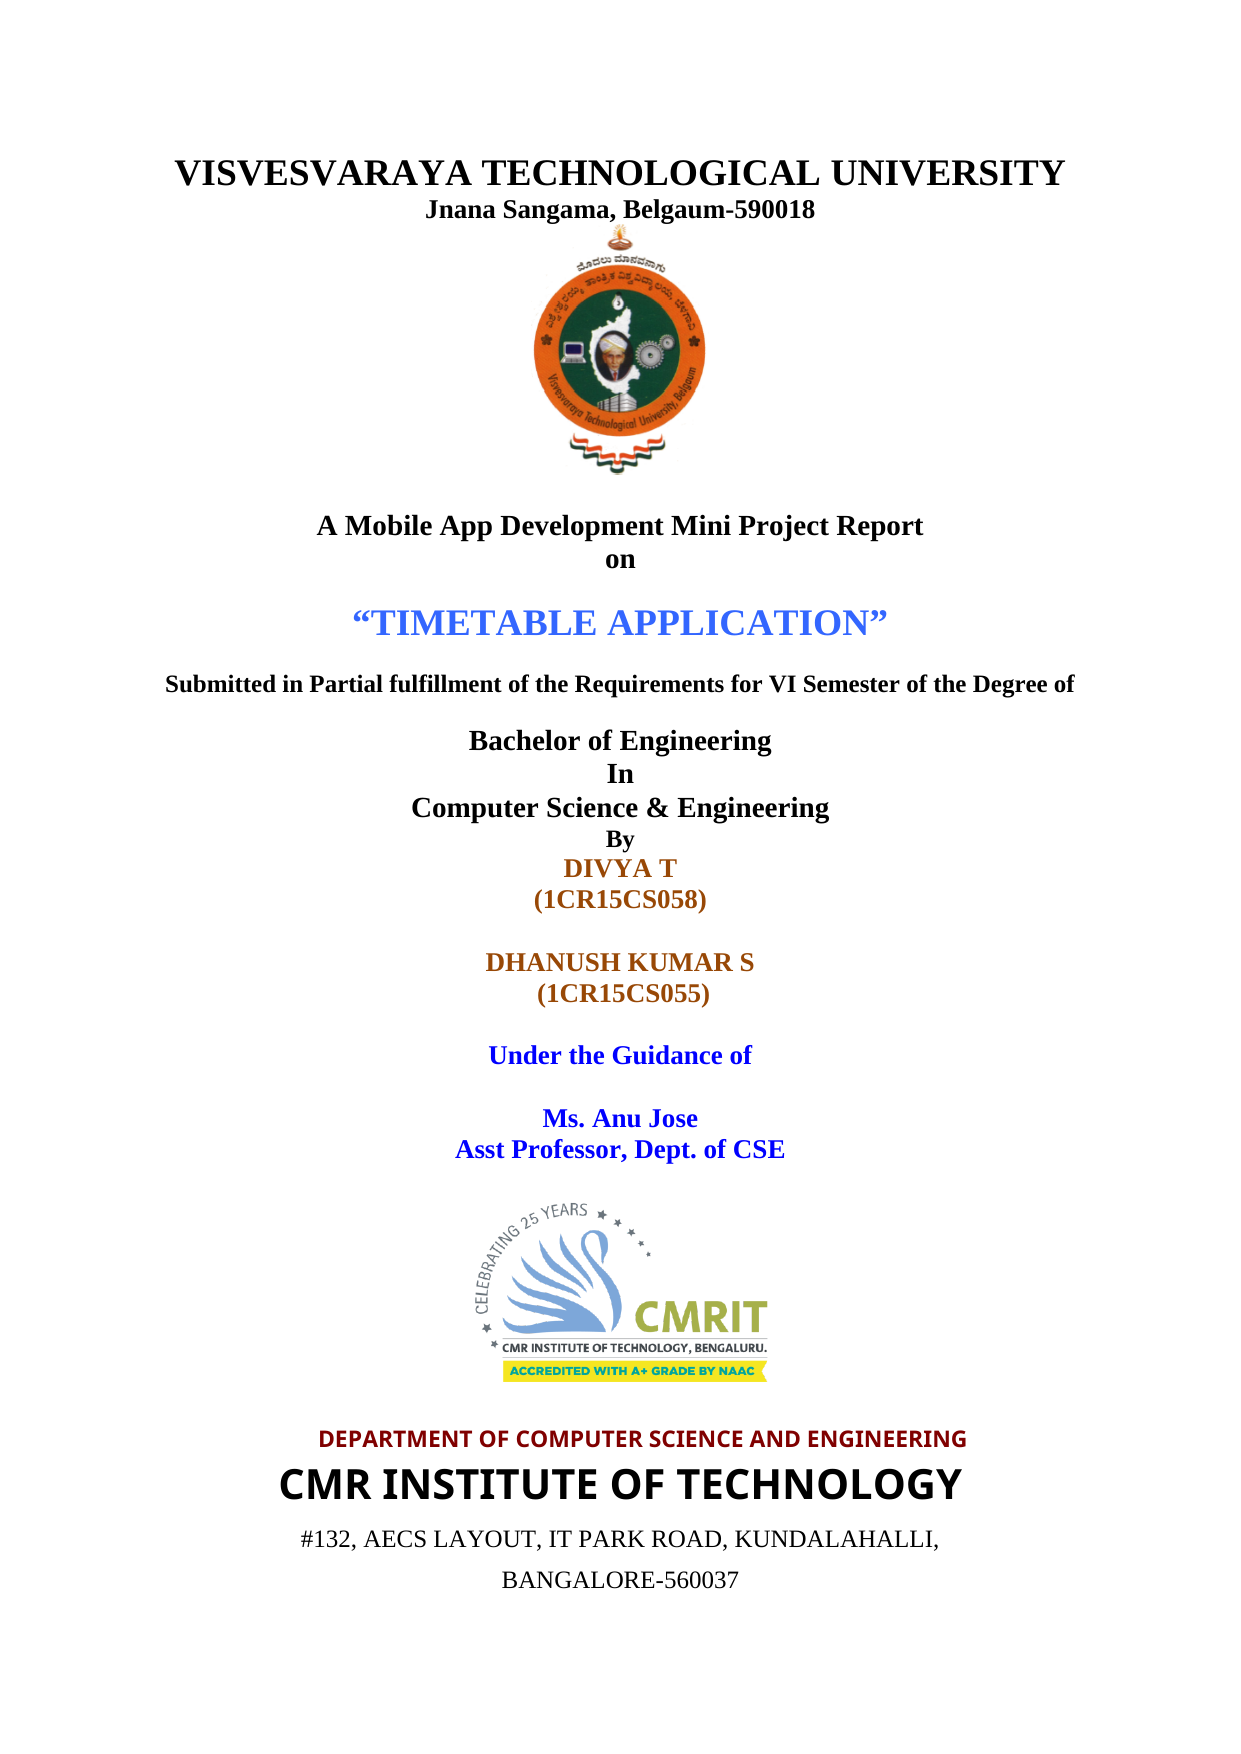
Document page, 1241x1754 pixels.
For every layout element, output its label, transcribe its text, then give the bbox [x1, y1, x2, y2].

text #132, AECS LAYOUT, IT PARK ROAD, KUNDALAHALLI, [150, 1524, 1090, 1552]
text In [150, 757, 1090, 790]
text Asst Professor, Dept. of CSE [150, 1133, 1090, 1164]
text Computer Science & Engineering [150, 790, 1090, 824]
text Under the Guidance of [150, 1039, 1090, 1071]
picture [531, 224, 709, 475]
text CMR INSTITUTE OF TECHNOLOGY [150, 1454, 1090, 1511]
text DHANUSH KUMAR S [150, 946, 1090, 977]
text on [150, 541, 1090, 575]
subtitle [150, 1423, 1090, 1454]
text Jnana Sangama, Belgaum-590018 [150, 193, 1090, 224]
picture [467, 1192, 773, 1392]
text A Mobile App Development Mini Project Report [150, 508, 1090, 541]
text BANGALORE-560037 [150, 1565, 1090, 1594]
text By [150, 824, 1090, 852]
text (1CR15CS058) [150, 884, 1090, 915]
text DIVYA T [150, 852, 1090, 884]
text (1CR15CS055) [150, 977, 1090, 1008]
text VISVESVARAYA TECHNOLOGICAL UNIVERSITY [150, 150, 1090, 193]
text Ms. Anu Jose [150, 1102, 1090, 1133]
text Bachelor of Engineering [150, 723, 1090, 757]
text Submitted in Partial fulfillment of the Requirements for VI Semester of the Degree of [150, 669, 1090, 698]
text “TIMETABLE APPLICATION” [150, 600, 1090, 643]
